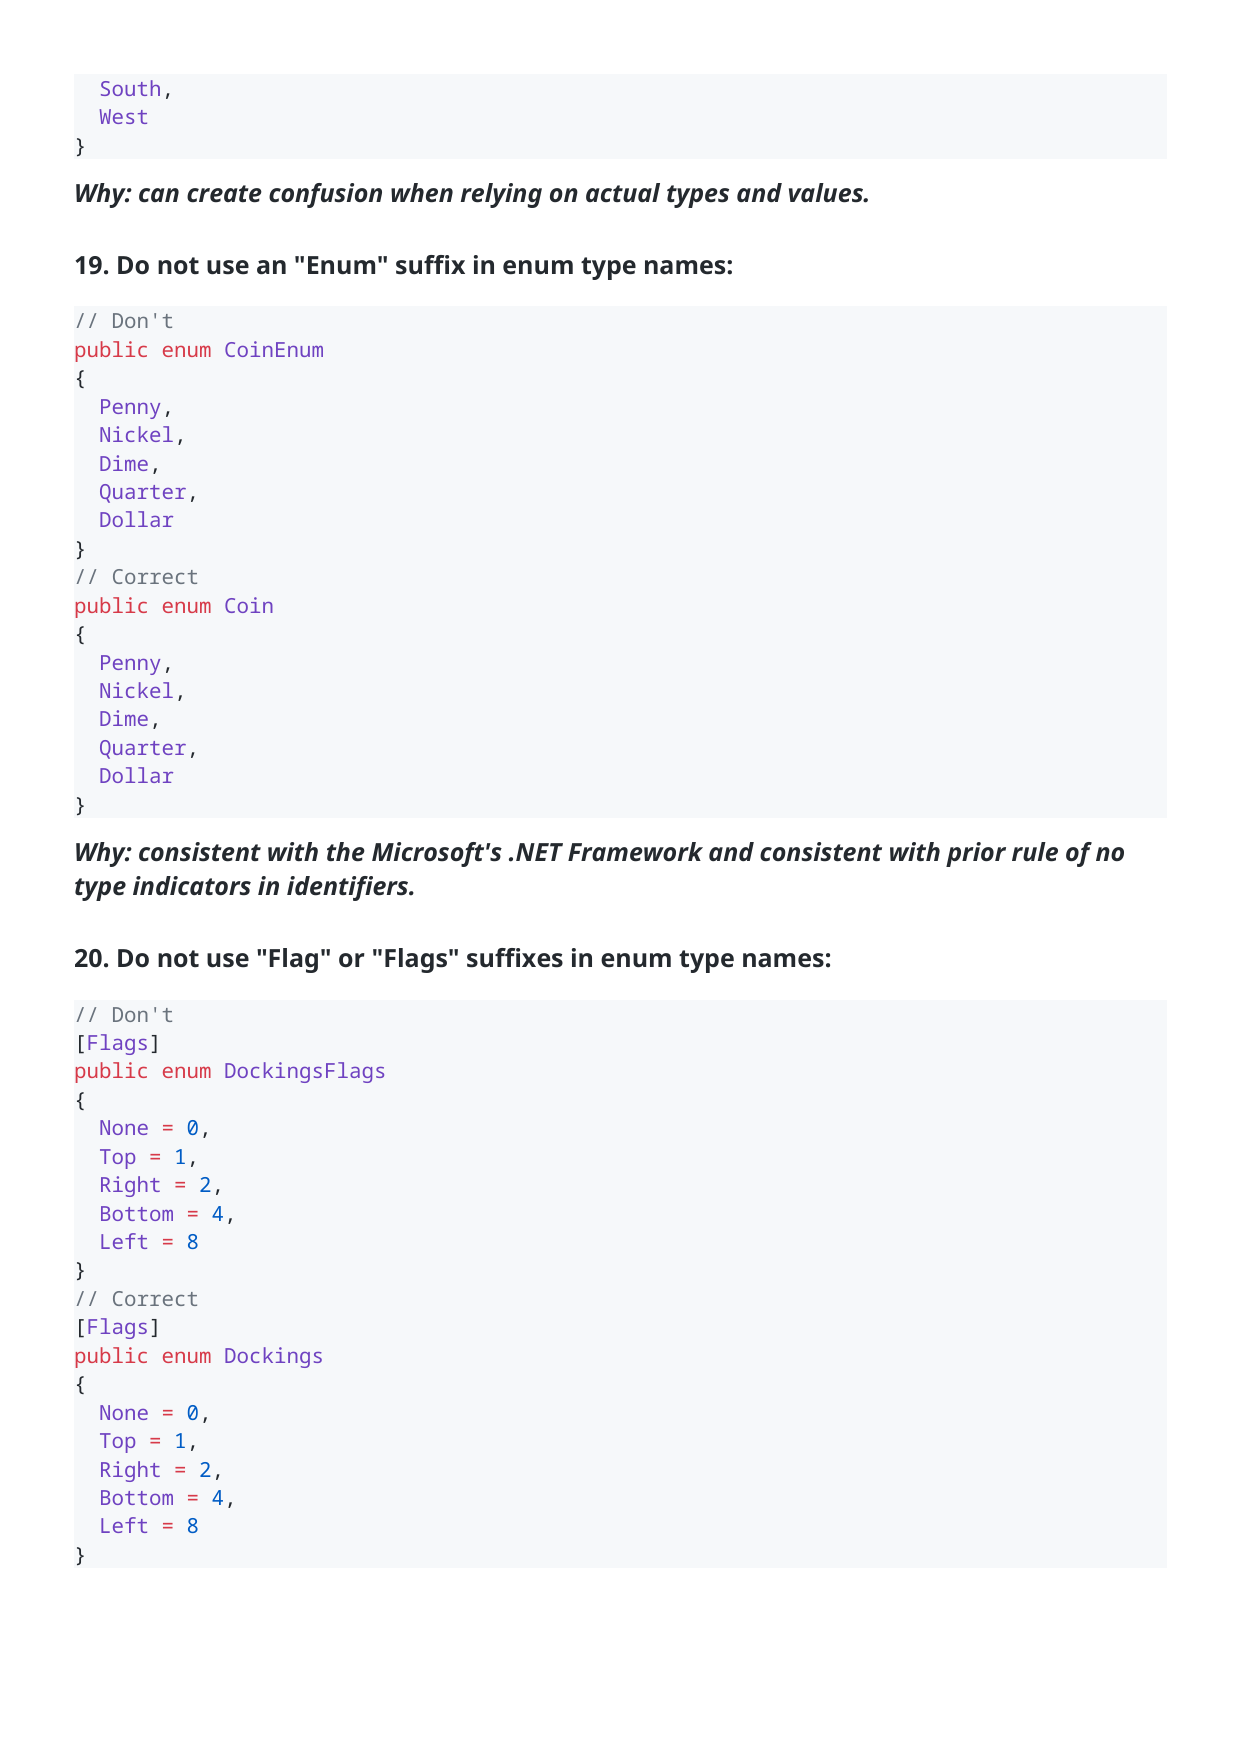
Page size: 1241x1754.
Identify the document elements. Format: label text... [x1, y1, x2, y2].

text Penny, [74, 648, 1167, 676]
text // Don't [74, 306, 1167, 335]
text Nickel, [74, 676, 1167, 704]
text public enum Coin [74, 591, 1167, 619]
text { [74, 1369, 1167, 1398]
text West [74, 102, 1167, 131]
text 19. Do not use an "Enum" suffix in enum type names: [74, 247, 1167, 281]
text Top = 1, [74, 1426, 1167, 1455]
text Nickel, [74, 420, 1167, 449]
text Why: can create confusion when relying on actual types and values. [74, 176, 1167, 210]
text Penny, [74, 392, 1167, 420]
text South, [74, 74, 1167, 102]
text Left = 8 [74, 1512, 1167, 1540]
text public enum Dockings [74, 1341, 1167, 1369]
text { [74, 1085, 1167, 1113]
text { [74, 363, 1167, 392]
text } [74, 534, 1167, 562]
text // Correct [74, 1284, 1167, 1312]
text 20. Do not use "Flag" or "Flags" suffixes in enum type names: [74, 941, 1167, 975]
text Dime, [74, 704, 1167, 733]
text Bottom = 4, [74, 1483, 1167, 1512]
text Dime, [74, 449, 1167, 477]
text Quarter, [74, 733, 1167, 761]
text Dollar [74, 761, 1167, 790]
text Top = 1, [74, 1142, 1167, 1170]
text Dollar [74, 506, 1167, 534]
text Left = 8 [74, 1227, 1167, 1256]
text public enum CoinEnum [74, 335, 1167, 363]
text None = 0, [74, 1398, 1167, 1426]
text { [74, 619, 1167, 648]
text } [74, 1256, 1167, 1284]
text Right = 2, [74, 1170, 1167, 1199]
text } [74, 790, 1167, 818]
text Quarter, [74, 477, 1167, 506]
text Why: consistent with the Microsoft's .NET Framework and consistent with prior rule of no type indicators in identifiers. [74, 835, 1167, 903]
text [Flags] [74, 1312, 1167, 1341]
text // Correct [74, 562, 1167, 591]
text Bottom = 4, [74, 1199, 1167, 1227]
text public enum DockingsFlags [74, 1057, 1167, 1085]
text Right = 2, [74, 1455, 1167, 1483]
text } [74, 131, 1167, 159]
text None = 0, [74, 1113, 1167, 1142]
text // Don't [74, 1000, 1167, 1028]
text [Flags] [74, 1028, 1167, 1057]
text } [74, 1540, 1167, 1568]
